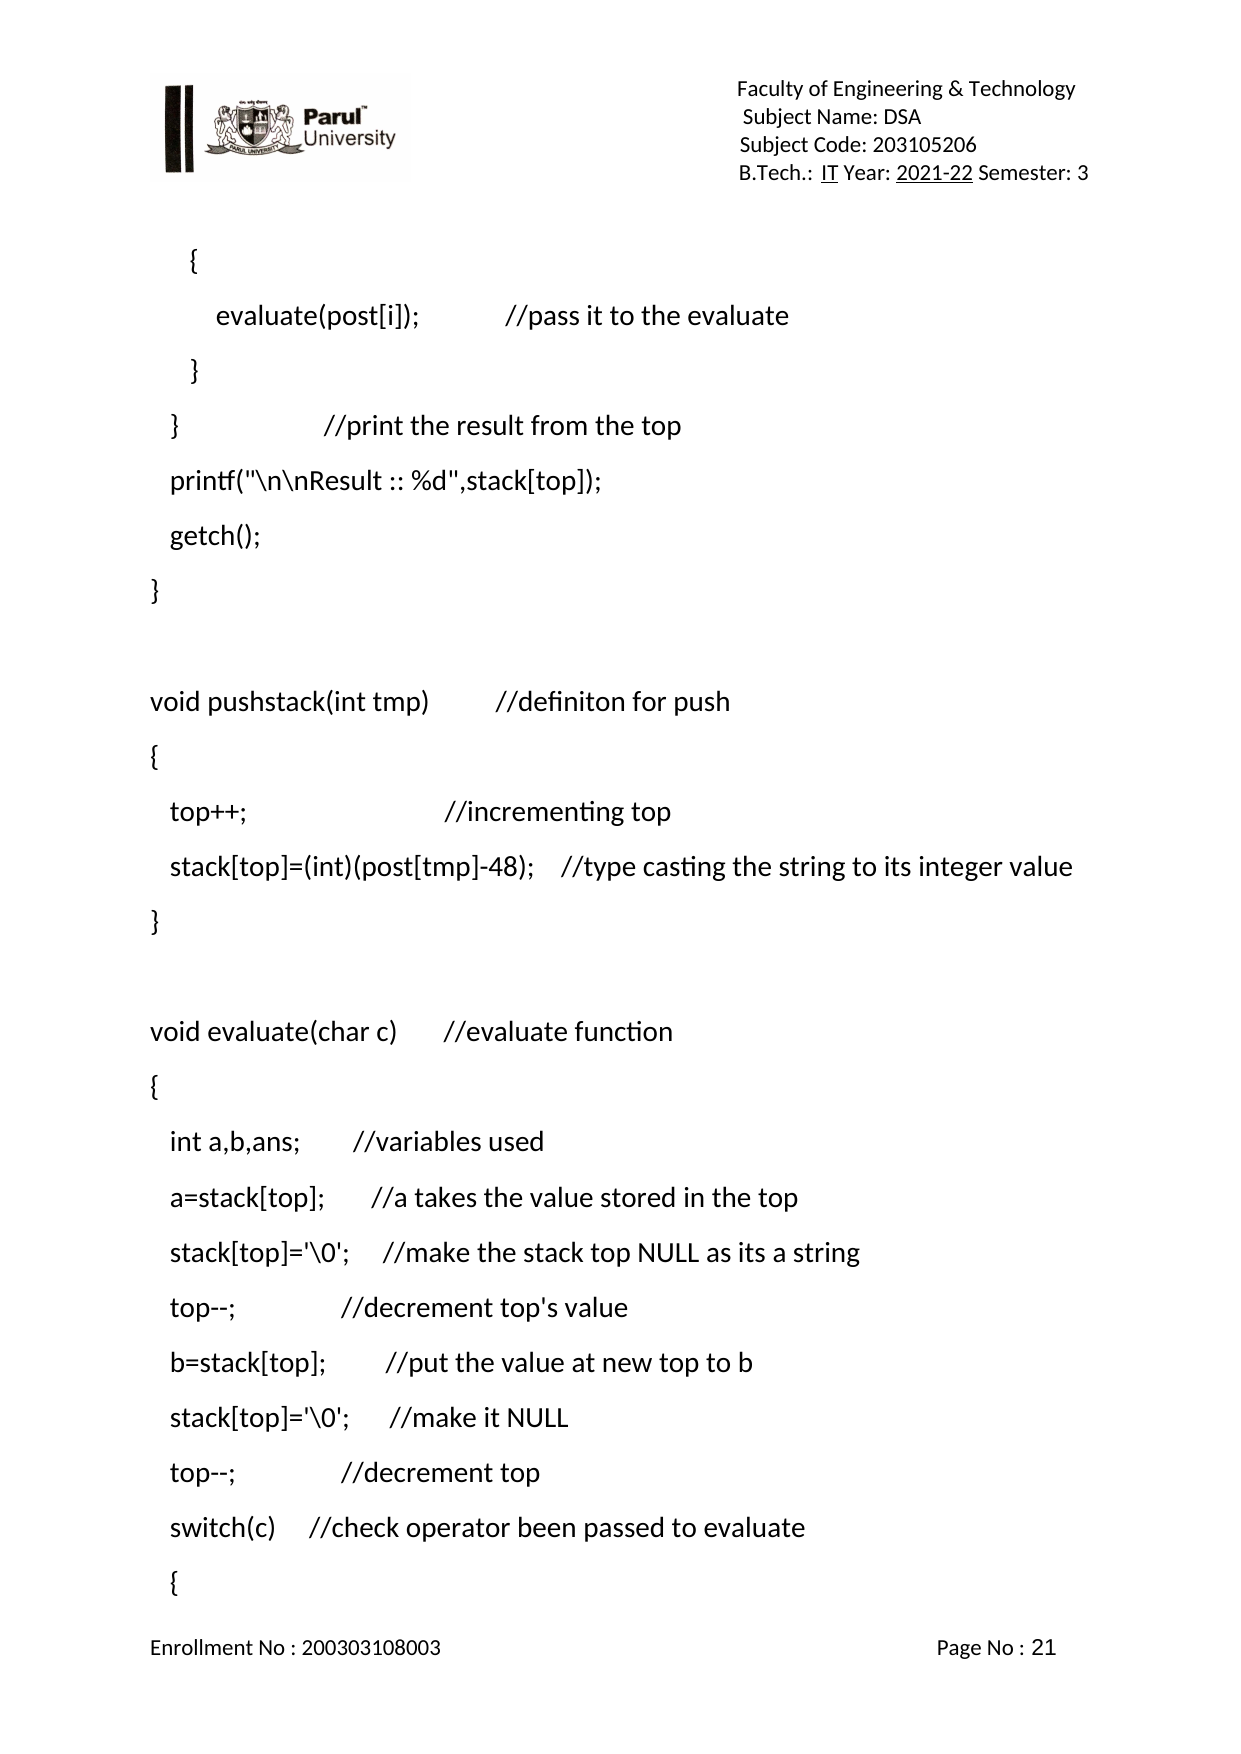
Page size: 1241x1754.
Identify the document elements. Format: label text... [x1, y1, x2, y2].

text stack[top]=(int)(post[tmp]-48); //type casting the string to its integer value [150, 848, 1090, 884]
text getch(); [150, 517, 1090, 553]
text void evaluate(char c) //evaluate function [150, 1013, 1090, 1049]
text a=stack[top]; //a takes the value stored in the top [150, 1179, 1090, 1214]
text } [150, 352, 1090, 388]
text top++; //incrementing top [150, 793, 1090, 828]
text stack[top]='\0'; //make it NULL [150, 1399, 1090, 1435]
text printf("\n\nResult :: %d",stack[top]); [150, 462, 1090, 498]
text top--; //decrement top's value [150, 1289, 1090, 1324]
text { [150, 738, 1090, 773]
text } //print the result from the top [150, 407, 1090, 443]
text } [150, 572, 1090, 608]
text top--; //decrement top [150, 1454, 1090, 1490]
text } [150, 903, 1090, 939]
text { [150, 242, 1090, 277]
text { [150, 1564, 1090, 1600]
picture [150, 73, 411, 182]
text switch(c) //check operator been passed to evaluate [150, 1509, 1090, 1545]
text evaluate(post[i]); //pass it to the evaluate [150, 297, 1090, 333]
text stack[top]='\0'; //make the stack top NULL as its a string [150, 1234, 1090, 1269]
text int a,b,ans; //variables used [150, 1123, 1090, 1159]
text void pushstack(int tmp) //definiton for push [150, 683, 1090, 718]
text b=stack[top]; //put the value at new top to b [150, 1344, 1090, 1379]
text { [150, 1068, 1090, 1104]
